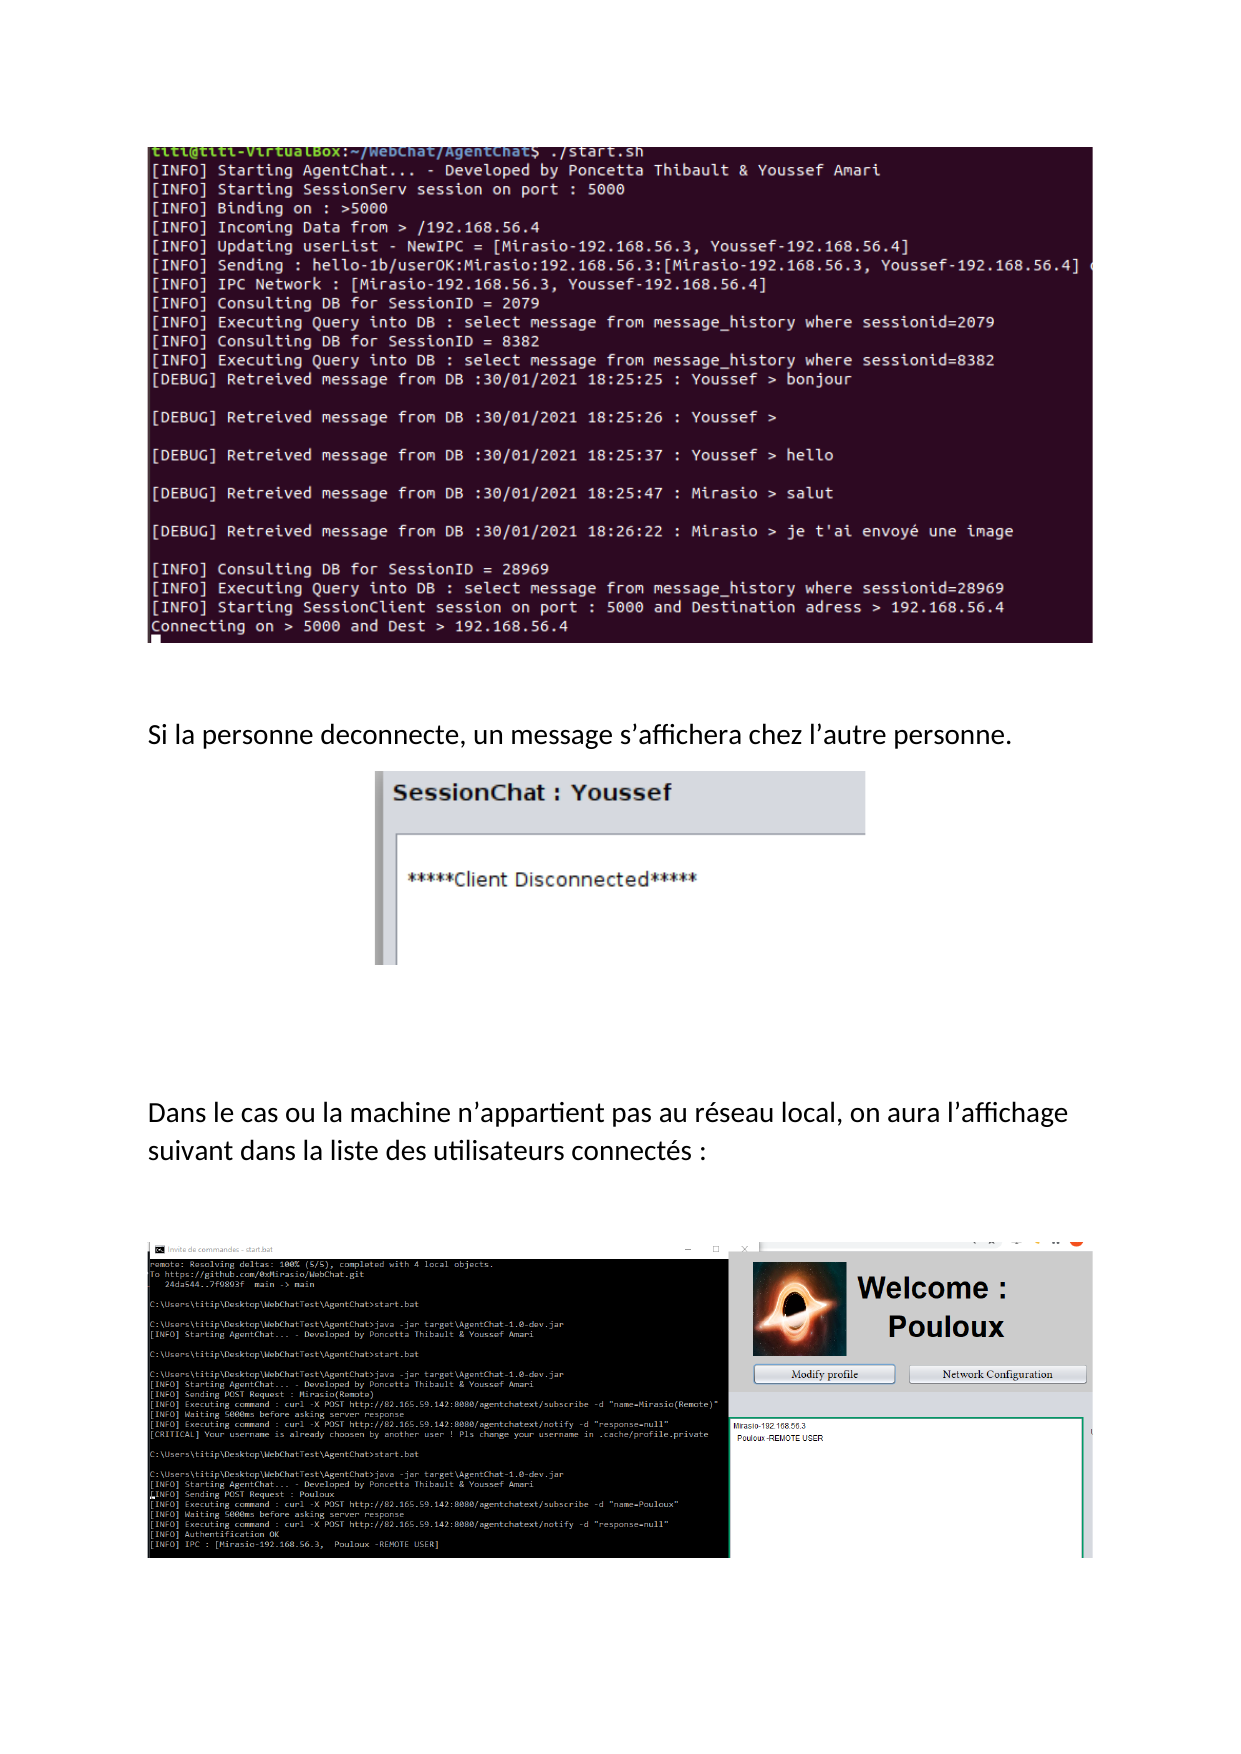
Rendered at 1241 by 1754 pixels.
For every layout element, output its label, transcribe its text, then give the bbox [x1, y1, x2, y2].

text Si la personne deconnecte, un message s’affichera chez l’autre personne. [148, 716, 1093, 752]
text Dans le cas ou la machine n’appartient pas au réseau local, on aura l’affichage suivant dans la liste des utilisateurs connectés : [148, 1094, 1093, 1168]
picture [374, 771, 866, 965]
picture [147, 147, 1093, 643]
picture [147, 1242, 1093, 1558]
